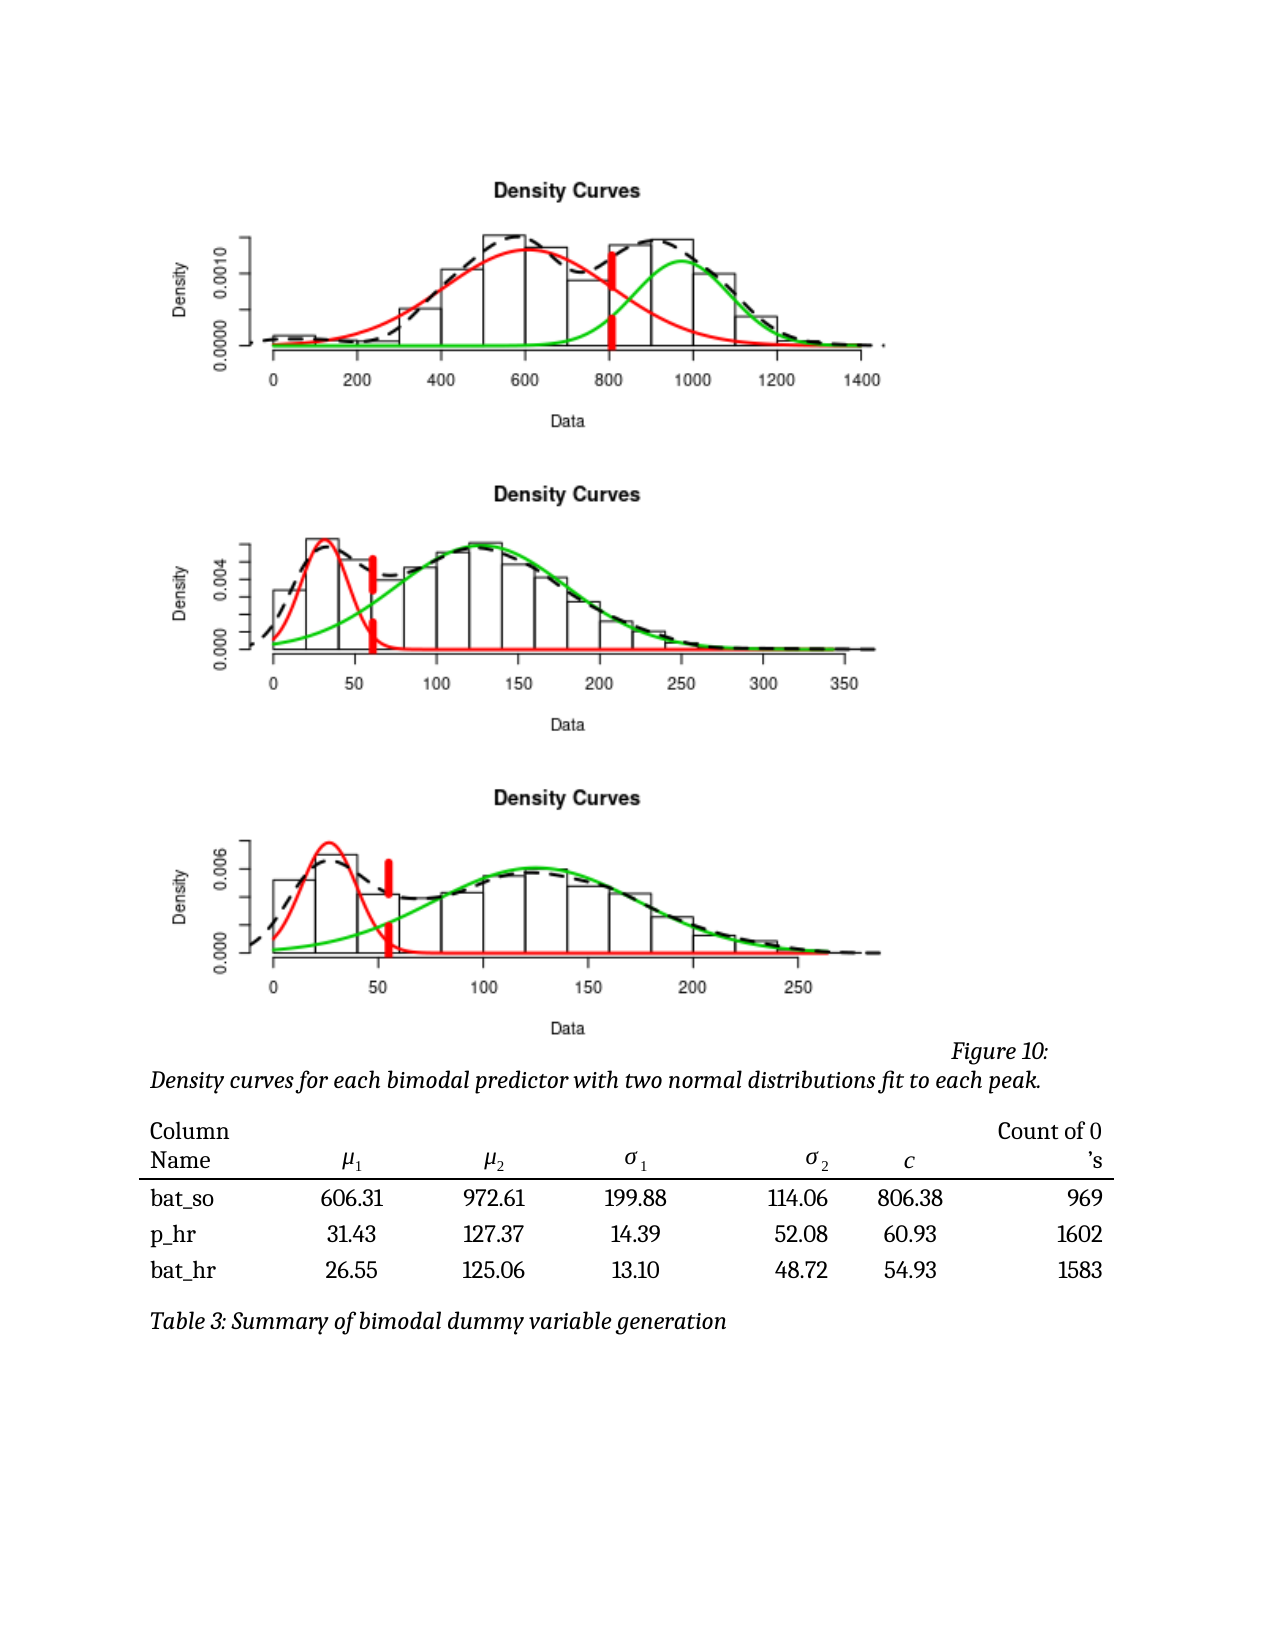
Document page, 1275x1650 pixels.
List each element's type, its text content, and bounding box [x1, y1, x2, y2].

table_cell bat_hr [139, 1252, 281, 1288]
table_cell 125.06 [423, 1252, 565, 1288]
table_cell 52.08 [707, 1216, 839, 1252]
picture [168, 150, 927, 1060]
table_cell 31.43 [281, 1216, 423, 1252]
table_header [565, 1113, 707, 1178]
table_header [423, 1113, 565, 1178]
table_cell 1602 [981, 1216, 1114, 1252]
table_header Count of ’s [981, 1113, 1114, 1178]
table_header [839, 1113, 981, 1178]
table_header Column Name [139, 1113, 281, 1178]
table_cell 13.10 [565, 1252, 707, 1288]
table_cell 972.61 [423, 1180, 565, 1216]
table_cell 606.31 [281, 1180, 423, 1216]
table_cell bat_so [139, 1180, 281, 1216]
table_cell p_hr [139, 1216, 281, 1252]
table_cell 127.37 [423, 1216, 565, 1252]
table_cell 14.39 [565, 1216, 707, 1252]
table_cell 199.88 [565, 1180, 707, 1216]
table_cell 1583 [981, 1252, 1114, 1288]
text Table 3: Summary of bimodal dummy variable generation [150, 1307, 1125, 1336]
table_cell 969 [981, 1180, 1114, 1216]
table_cell 114.06 [707, 1180, 839, 1216]
table_header [281, 1113, 423, 1178]
table_cell 54.93 [839, 1252, 981, 1288]
table_cell 26.55 [281, 1252, 423, 1288]
table_cell 60.93 [839, 1216, 981, 1252]
table_cell 806.38 [839, 1180, 981, 1216]
table_header [707, 1113, 839, 1178]
table_cell 48.72 [707, 1252, 839, 1288]
